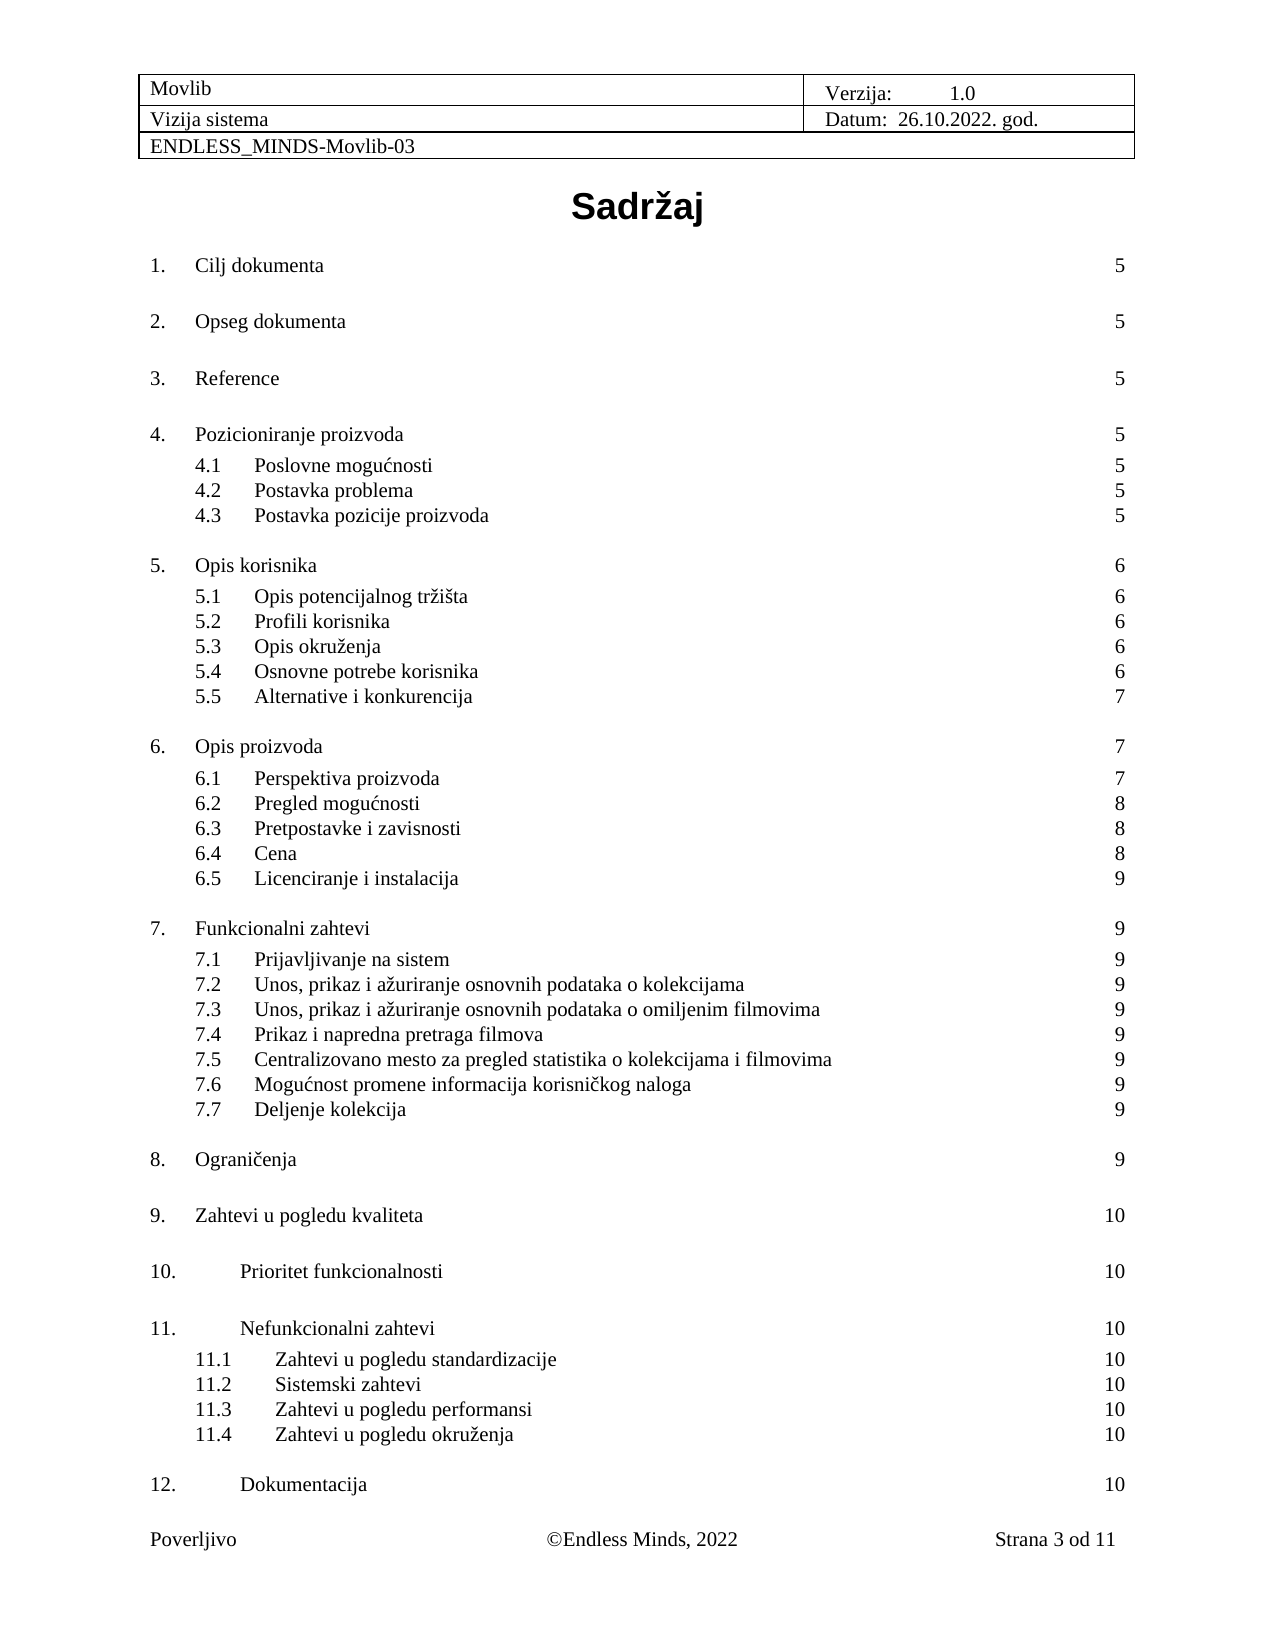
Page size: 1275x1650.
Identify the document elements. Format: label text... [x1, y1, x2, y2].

text 6. Opis proizvoda 7 [150, 733, 1050, 758]
text 4.1 Poslovne mogućnosti 5 [195, 452, 1050, 477]
text 7.3 Unos, prikaz i ažuriranje osnovnih podataka o omiljenim filmovima 9 [195, 996, 1050, 1021]
text 5.3 Opis okruženja 6 [195, 633, 1050, 658]
text 7.7 Deljenje kolekcija 9 [195, 1096, 1050, 1121]
text 3. Reference 5 [150, 365, 1050, 390]
text 11.1 Zahtevi u pogledu standardizacije 10 [195, 1346, 1050, 1371]
text 1. Cilj dokumenta 5 [150, 252, 1050, 277]
text 11.2 Sistemski zahtevi 10 [195, 1371, 1050, 1396]
text 5.5 Alternative i konkurencija 7 [195, 683, 1050, 708]
text 4.3 Postavka pozicije proizvoda 5 [195, 502, 1050, 527]
text 7.2 Unos, prikaz i ažuriranje osnovnih podataka o kolekcijama 9 [195, 971, 1050, 996]
text 6.5 Licenciranje i instalacija 9 [195, 865, 1050, 890]
text 5.1 Opis potencijalnog tržišta 6 [195, 583, 1050, 608]
text 8. Ograničenja 9 [150, 1146, 1050, 1171]
text 11. Nefunkcionalni zahtevi 10 [150, 1315, 1050, 1340]
text 2. Opseg dokumenta 5 [150, 308, 1050, 333]
text 11.4 Zahtevi u pogledu okruženja 10 [195, 1421, 1050, 1446]
text 6.1 Perspektiva proizvoda 7 [195, 765, 1050, 790]
text 7.4 Prikaz i napredna pretraga filmova 9 [195, 1021, 1050, 1046]
text 6.3 Pretpostavke i zavisnosti 8 [195, 815, 1050, 840]
title Sadržaj [150, 184, 1125, 227]
text 7.6 Mogućnost promene informacija korisničkog naloga 9 [195, 1071, 1050, 1096]
text 7. Funkcionalni zahtevi 9 [150, 915, 1050, 940]
text 5. Opis korisnika 6 [150, 552, 1050, 577]
text 5.4 Osnovne potrebe korisnika 6 [195, 658, 1050, 683]
text 6.4 Cena 8 [195, 840, 1050, 865]
text 4. Pozicioniranje proizvoda 5 [150, 421, 1050, 446]
text 7.1 Prijavljivanje na sistem 9 [195, 946, 1050, 971]
text 7.5 Centralizovano mesto za pregled statistika o kolekcijama i filmovima 9 [195, 1046, 1050, 1071]
text 9. Zahtevi u pogledu kvaliteta 10 [150, 1202, 1050, 1227]
text 4.2 Postavka problema 5 [195, 477, 1050, 502]
text 10. Prioritet funkcionalnosti 10 [150, 1258, 1050, 1283]
text 12. Dokumentacija 10 [150, 1471, 1050, 1496]
text 11.3 Zahtevi u pogledu performansi 10 [195, 1396, 1050, 1421]
text 6.2 Pregled mogućnosti 8 [195, 790, 1050, 815]
text 5.2 Profili korisnika 6 [195, 608, 1050, 633]
